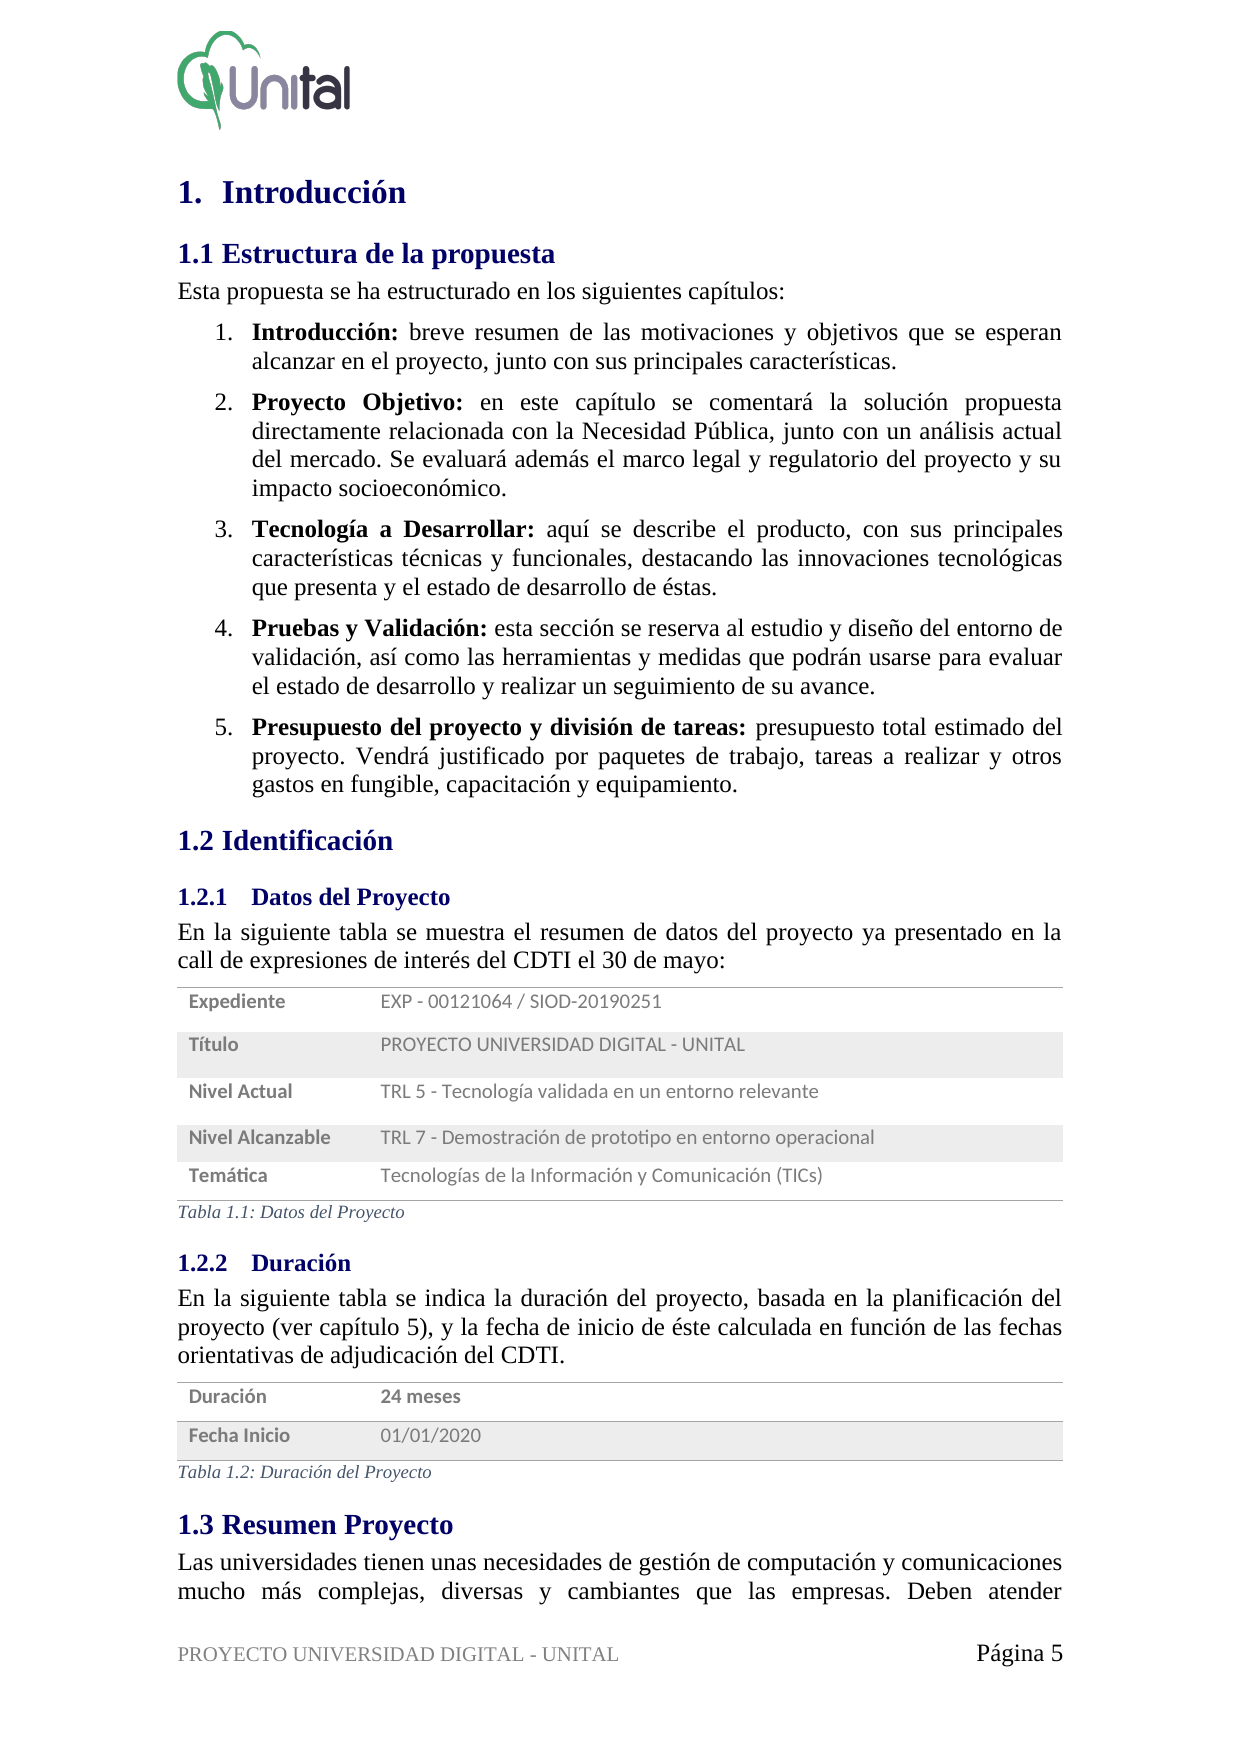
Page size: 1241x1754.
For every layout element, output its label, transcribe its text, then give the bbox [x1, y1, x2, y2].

subtitle Duración [177, 1248, 1063, 1277]
table_cell TRL 5 - Tecnología validada en un entorno relevante [369, 1078, 1063, 1124]
subtitle Resumen Proyecto [177, 1507, 1063, 1541]
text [177, 1547, 1063, 1604]
table_cell Temática [177, 1163, 369, 1200]
subtitle Estructura de la propuesta [177, 236, 1063, 269]
table_cell Título [177, 1032, 369, 1078]
table_cell 01/01/2020 [369, 1422, 1063, 1460]
table_cell Fecha Inicio [177, 1422, 369, 1460]
table_cell Tecnologías de la Información y Comunicación (TICs) [369, 1163, 1063, 1200]
table_header Expediente [177, 988, 369, 1032]
list Pruebas y Validación: esta sección se reserva al estudio y diseño del entorno de validación, así como las herramientas y medidas que podrán usarse para evaluar el estado de desarrollo y realizar un seguimiento de su avance. [214, 613, 1063, 699]
table_cell PROYECTO UNIVERSIDAD DIGITAL - UNITAL [369, 1032, 1063, 1078]
table_header 24 meses [369, 1383, 1063, 1421]
table_header EXP - 00121064 / SIOD-20190251 [369, 988, 1063, 1032]
text Tabla 1.2: Duración del Proyecto [177, 1461, 1063, 1482]
text En la siguiente tabla se indica la duración del proyecto, basada en la planificación del proyecto (ver capítulo 4), y la fecha de inicio de éste calculada en función de las fechas orientativas de adjudicación del CDTI. [177, 1283, 1063, 1369]
subtitle Datos del Proyecto [177, 882, 1063, 911]
subtitle Introducción [177, 173, 1063, 211]
list Tecnología a Desarrollar: aquí se describe el producto, con sus principales características técnicas y funcionales, destacando las innovaciones tecnológicas que presenta y el estado de desarrollo de éstas. [214, 514, 1063, 601]
table_cell Nivel Alcanzable [177, 1125, 369, 1162]
picture [177, 31, 350, 130]
table_cell Nivel Actual [177, 1078, 369, 1124]
list Proyecto Objetivo: en este capítulo se comentará la solución propuesta directamente relacionada con la Necesidad Pública, junto con un análisis actual del mercado. Se evaluará además el marco legal y regulatorio del proyecto y su impacto socioeconómico. [214, 387, 1063, 502]
text En la siguiente tabla se muestra el resumen de datos del proyecto ya presentado en la call de expresiones de interés del CDTI el 30 de mayo: [177, 917, 1063, 974]
subtitle Identificación [177, 823, 1063, 857]
text Esta propuesta se ha estructurado en los siguientes capítulos: [177, 276, 1063, 304]
table_cell TRL 7 - Demostración de prototipo en entorno operacional [369, 1125, 1063, 1162]
table_header Duración [177, 1383, 369, 1421]
list Introducción: breve resumen de las motivaciones y objetivos que se esperan alcanzar en el proyecto, junto con sus principales características. [214, 317, 1063, 374]
text Tabla 1.1: Datos del Proyecto [177, 1201, 1063, 1223]
list Presupuesto del proyecto y división de tareas: presupuesto total estimado del proyecto. Vendrá justificado por paquetes de trabajo, tareas a realizar y otros gastos en fungible, capacitación y equipamiento. [214, 712, 1063, 798]
